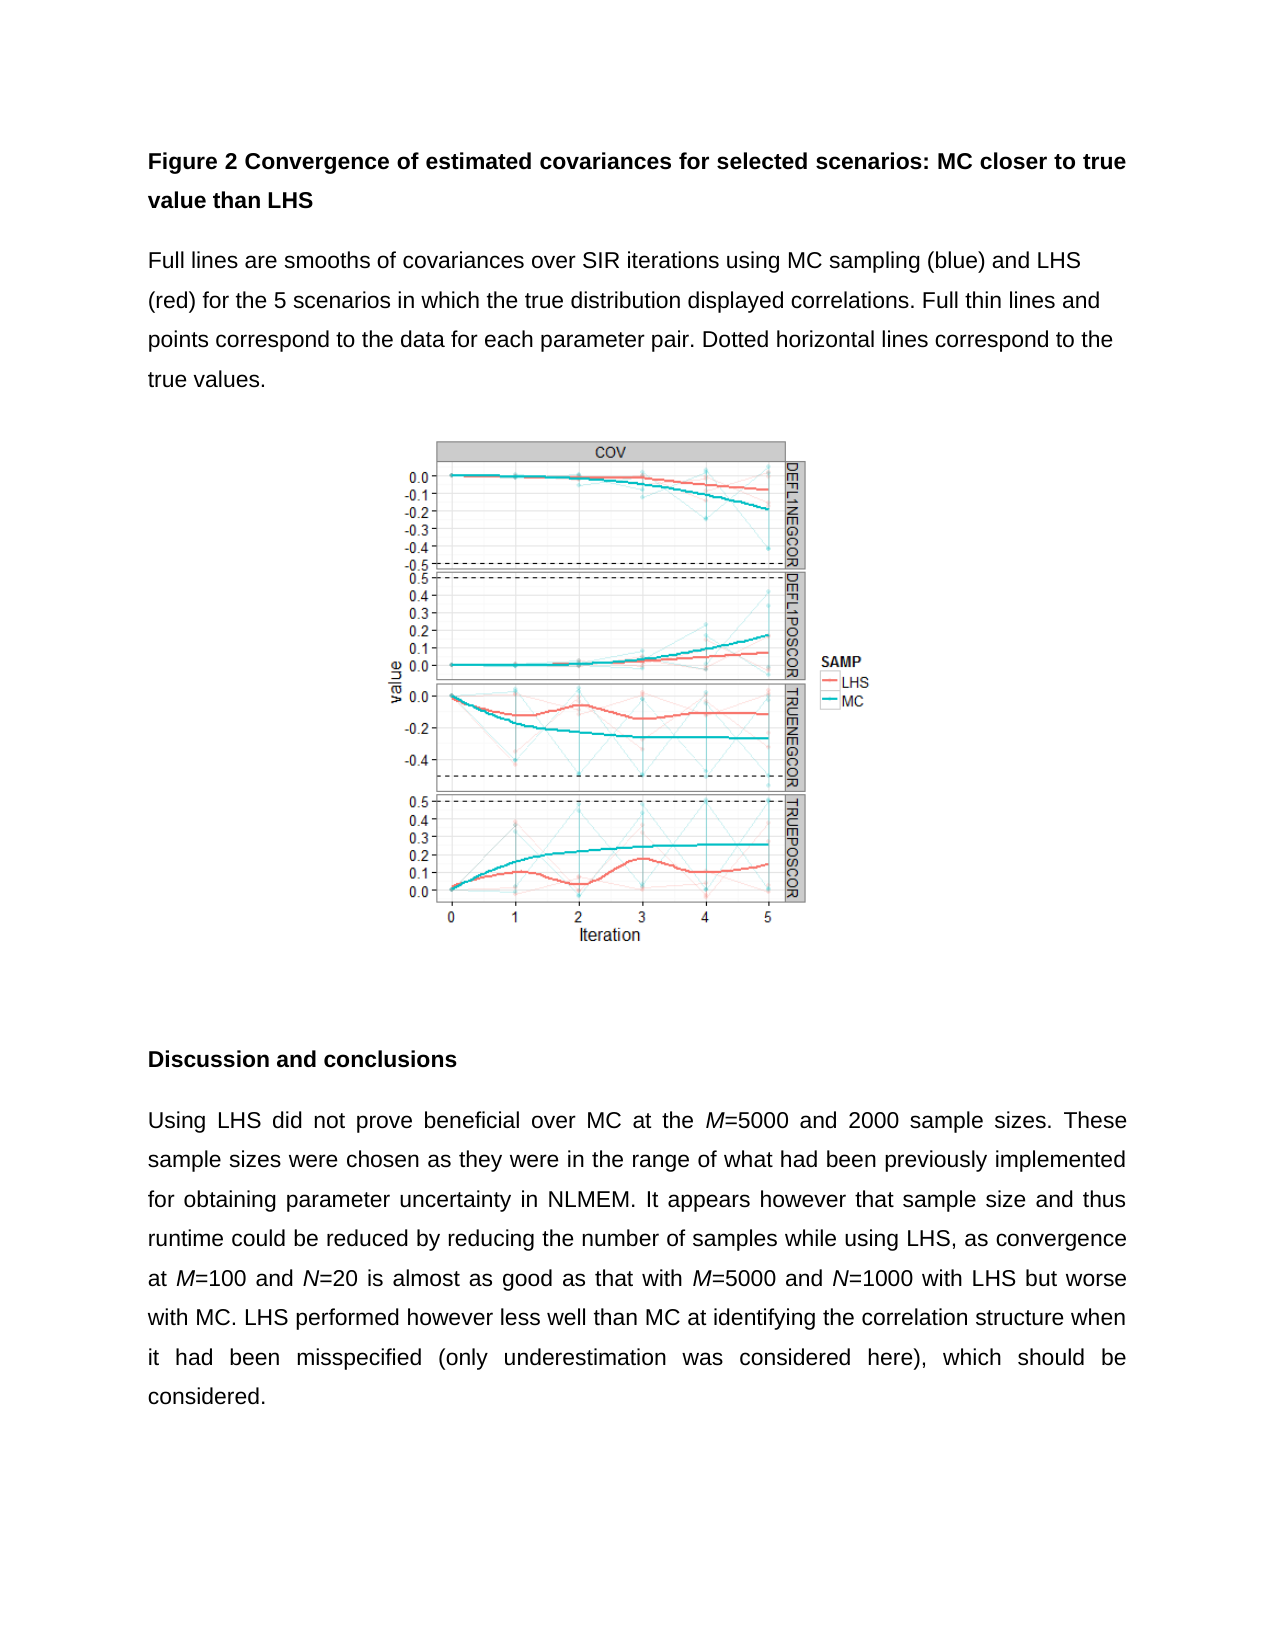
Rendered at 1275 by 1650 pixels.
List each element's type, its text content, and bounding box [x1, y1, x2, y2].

text Using LHS did not prove beneficial over MC at the M=5000 and 2000 sample sizes. These sample sizes were chosen as they were in the range of what had been previously implemented for obtaining parameter uncertainty in NLMEM. It appears however that sample size and thus runtime could be reduced by reducing the number of samples while using LHS, as convergence at M=100 and N=20 is almost as good as that with M=5000 and N=1000 with LHS but worse with MC. LHS performed however less well than MC at identifying the correlation structure when it had been misspecified (only underestimation was considered here), which should be considered. [148, 1107, 1127, 1409]
text Discussion and conclusions [148, 1046, 1127, 1073]
text Figure 2 Convergence of estimated covariances for selected scenarios: MC closer to true value than LHS [148, 148, 1127, 213]
text Full lines are smooths of covariances over SIR iterations using MC sampling (blue) and LHS (red) for the 5 scenarios in which the true distribution displayed correlations. Full thin lines and points correspond to the data for each parameter pair. Dotted horizontal lines correspond to the true values. [148, 247, 1127, 392]
picture [375, 426, 901, 952]
